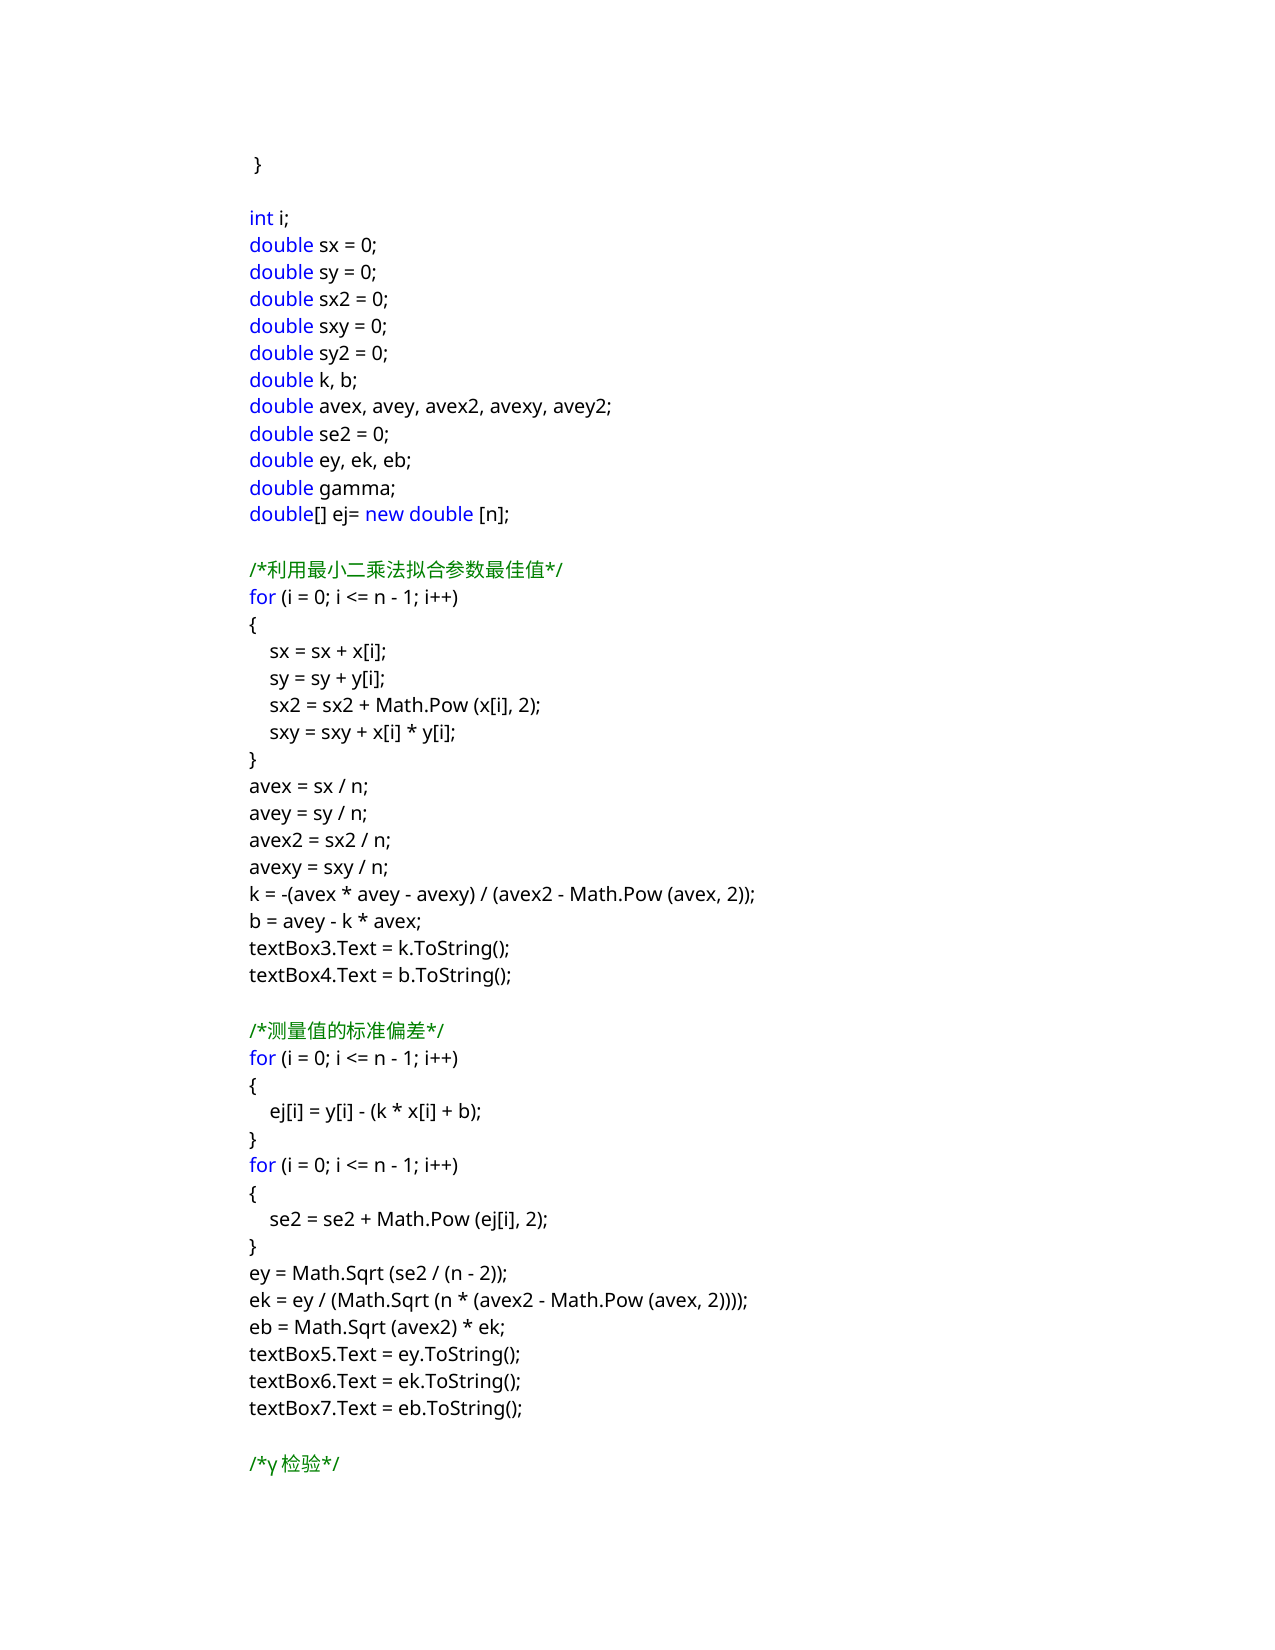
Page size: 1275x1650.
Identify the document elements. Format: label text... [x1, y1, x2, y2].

text double sx = 0; [187, 231, 1087, 258]
text for (i = 0; i <= n - 1; i++) [187, 1044, 1087, 1071]
text } [187, 1233, 1087, 1260]
text double k, b; [187, 366, 1087, 393]
text for (i = 0; i <= n - 1; i++) [187, 1152, 1087, 1179]
text ek = ey / (Math.Sqrt (n * (avex2 - Math.Pow (avex, 2)))); [187, 1287, 1087, 1314]
text sx2 = sx2 + Math.Pow (x[i], 2); [187, 691, 1087, 718]
text double ey, ek, eb; [187, 447, 1087, 474]
text for (i = 0; i <= n - 1; i++) [187, 583, 1087, 610]
text sy = sy + y[i]; [187, 664, 1087, 691]
text { [187, 1071, 1087, 1098]
text double sx2 = 0; [187, 285, 1087, 312]
text avexy = sxy / n; [187, 853, 1087, 880]
text { [187, 610, 1087, 637]
text /*利用最小二乘法拟合参数最佳值*/ [187, 555, 1087, 583]
text ey = Math.Sqrt (se2 / (n - 2)); [187, 1260, 1087, 1287]
text int i; [187, 204, 1087, 231]
text double se2 = 0; [187, 420, 1087, 447]
text /*γ检验*/ [187, 1448, 1087, 1477]
text double sy = 0; [187, 258, 1087, 285]
text double gamma; [187, 474, 1087, 501]
text textBox6.Text = ek.ToString(); [187, 1368, 1087, 1394]
text sx = sx + x[i]; [187, 637, 1087, 664]
text textBox3.Text = k.ToString(); [187, 934, 1087, 961]
text textBox5.Text = ey.ToString(); [187, 1341, 1087, 1368]
text } [187, 150, 1087, 177]
text textBox4.Text = b.ToString(); [187, 961, 1087, 988]
text } [187, 1125, 1087, 1152]
text se2 = se2 + Math.Pow (ej[i], 2); [187, 1206, 1087, 1233]
text /*测量值的标准偏差*/ [187, 1015, 1087, 1044]
text sxy = sxy + x[i] * y[i]; [187, 718, 1087, 745]
text } [187, 745, 1087, 772]
text textBox7.Text = eb.ToString(); [187, 1394, 1087, 1422]
text avex2 = sx2 / n; [187, 826, 1087, 853]
text k = -(avex * avey - avexy) / (avex2 - Math.Pow (avex, 2)); [187, 880, 1087, 907]
text b = avey - k * avex; [187, 907, 1087, 934]
text { [187, 1179, 1087, 1206]
text eb = Math.Sqrt (avex2) * ek; [187, 1314, 1087, 1341]
text avex = sx / n; [187, 772, 1087, 799]
text double avex, avey, avex2, avexy, avey2; [187, 393, 1087, 420]
text avey = sy / n; [187, 799, 1087, 826]
text double sy2 = 0; [187, 339, 1087, 366]
text double[] ej= new double [n]; [187, 501, 1087, 528]
text ej[i] = y[i] - (k * x[i] + b); [187, 1098, 1087, 1125]
text double sxy = 0; [187, 312, 1087, 339]
